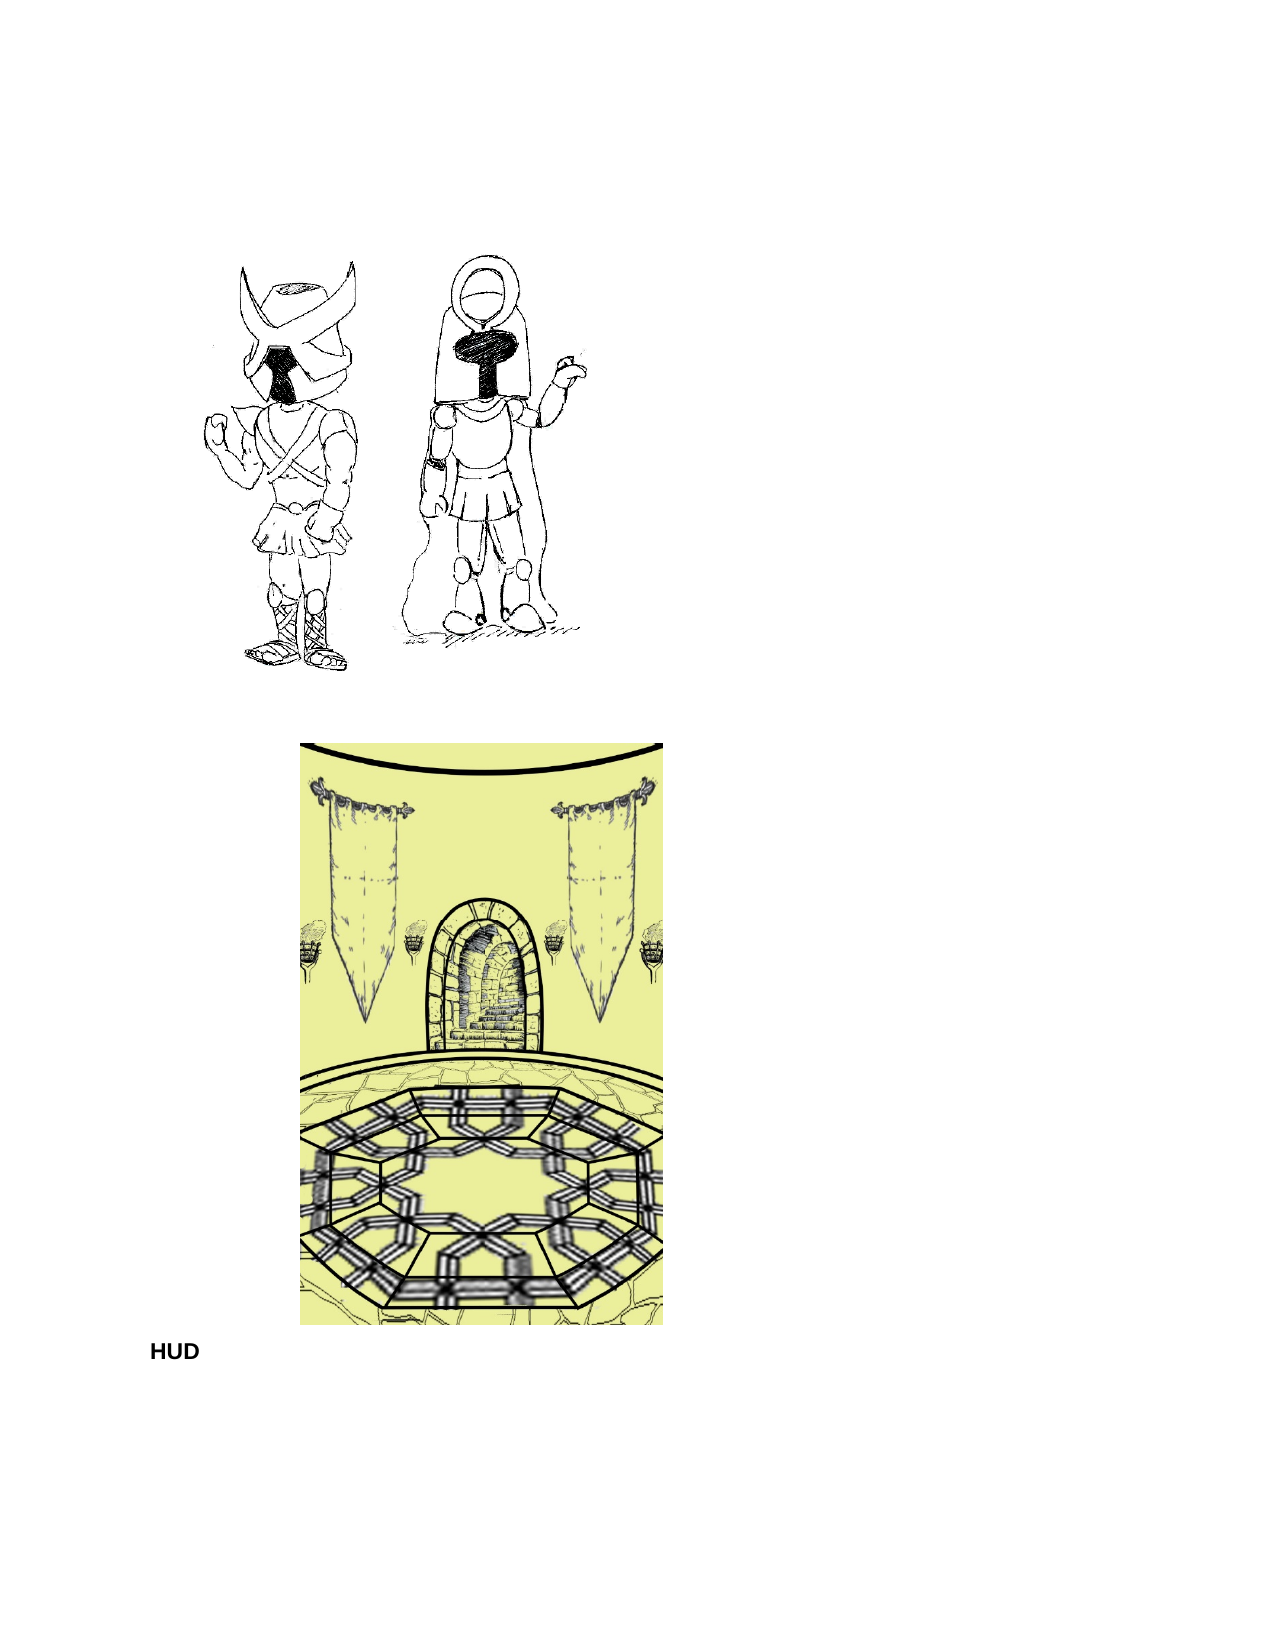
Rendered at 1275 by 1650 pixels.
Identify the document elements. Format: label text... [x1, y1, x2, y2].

picture [300, 743, 663, 1325]
picture [157, 223, 620, 671]
text HUD [150, 1338, 1125, 1364]
